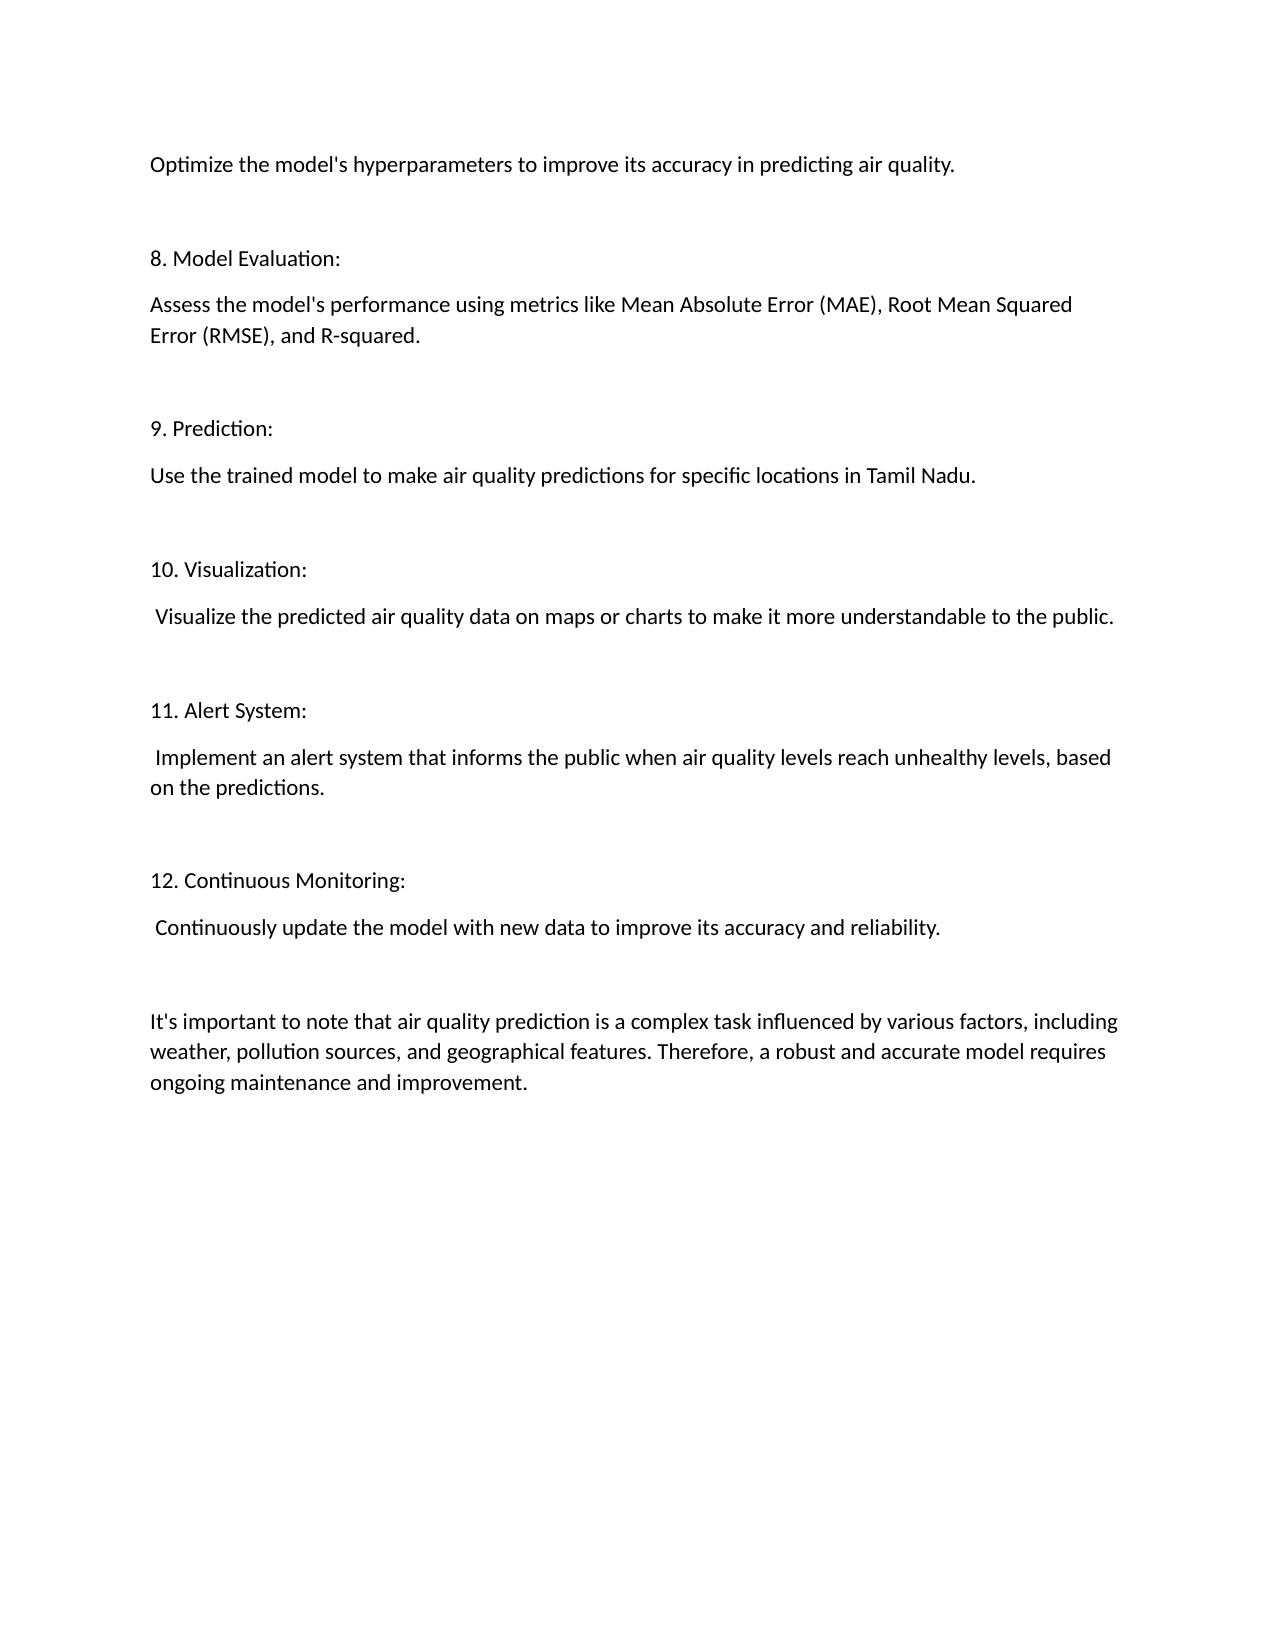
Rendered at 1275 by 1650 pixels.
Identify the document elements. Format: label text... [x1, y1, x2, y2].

text 9. Prediction: [150, 414, 1125, 443]
text Assess the model's performance using metrics like Mean Absolute Error (MAE), Root Mean Squared Error (RMSE), and R-squared. [150, 291, 1125, 349]
text Use the trained model to make air quality predictions for specific locations in Tamil Nadu. [150, 461, 1125, 489]
text It's important to note that air quality prediction is a complex task influenced by various factors, including weather, pollution sources, and geographical features. Therefore, a robust and accurate model requires ongoing maintenance and improvement. [150, 1007, 1125, 1096]
text Implement an alert system that informs the public when air quality levels reach unhealthy levels, based on the predictions. [150, 743, 1125, 801]
text 10. Visualization: [150, 555, 1125, 583]
text Continuously update the model with new data to improve its accuracy and reliability. [150, 913, 1125, 942]
text Optimize the model's hyperparameters to improve its accuracy in predicting air quality. [150, 150, 1125, 178]
text 12. Continuous Monitoring: [150, 867, 1125, 895]
text 11. Alert System: [150, 696, 1125, 724]
text 8. Model Evaluation: [150, 244, 1125, 272]
text Visualize the predicted air quality data on maps or charts to make it more understandable to the public. [150, 602, 1125, 630]
